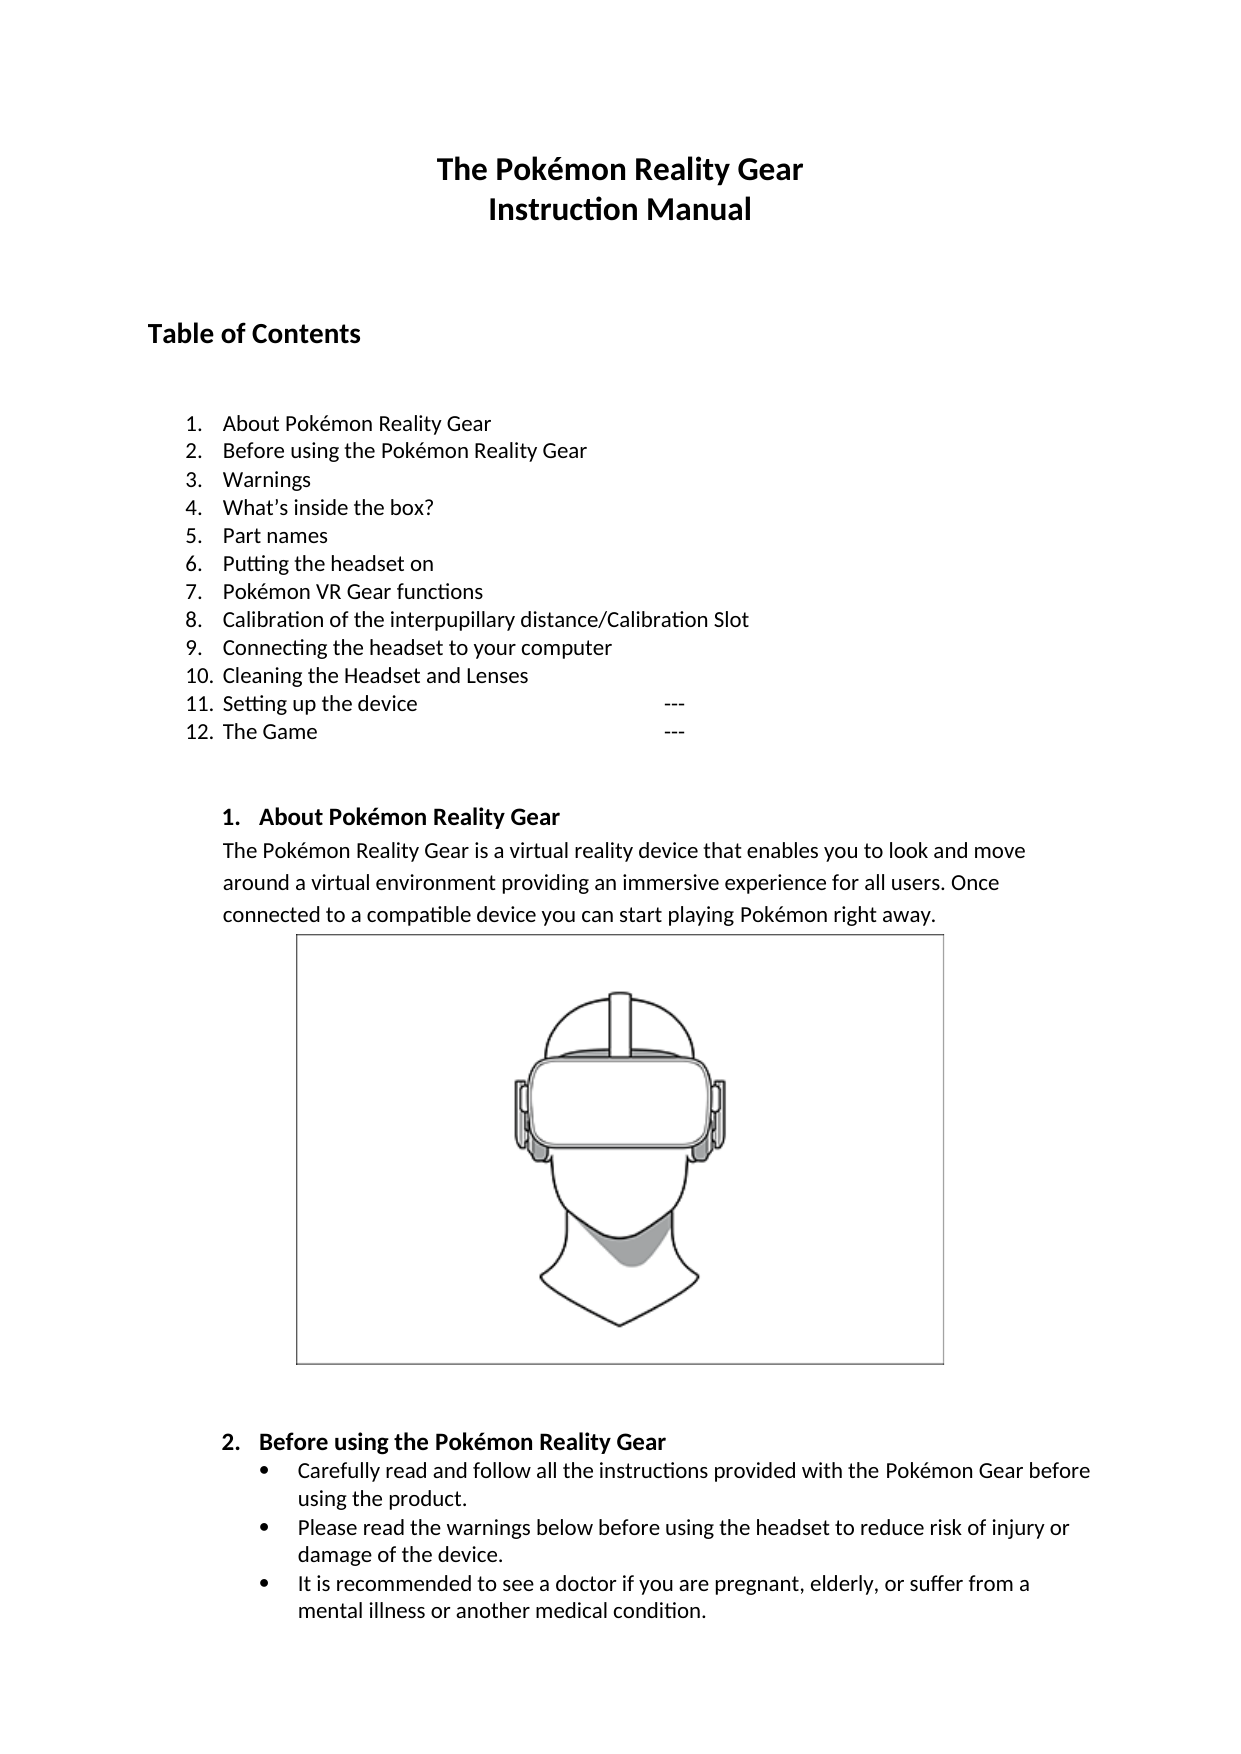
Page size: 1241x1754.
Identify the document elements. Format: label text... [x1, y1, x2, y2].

list Please read the warnings below before using the headset to reduce risk of injury or damage of the device. [260, 1513, 1093, 1569]
text The Pokémon Reality Gear [148, 148, 1093, 188]
list It is recommended to see a doctor if you are pregnant, elderly, or suffer from a mental illness or another medical condition. [260, 1569, 1093, 1625]
subtitle Table of Contents [148, 315, 1093, 350]
list Pokémon VR Gear functions [185, 577, 1093, 605]
list Part names [185, 521, 1093, 549]
list Warnings [185, 465, 1093, 493]
list Before using the Pokémon Reality Gear [221, 1426, 1093, 1457]
list About Pokémon Reality Gear [185, 409, 1093, 437]
list The Pokémon Reality Gear is a virtual reality device that enables you to look and move around a virtual environment providing an immersive experience for all users. Once connected to a compatible device you can start playing Pokémon right away. [223, 836, 1093, 928]
list Cleaning the Headset and Lenses [185, 661, 1093, 689]
list Calibration of the interpupillary distance/Calibration Slot [185, 605, 1093, 633]
list Before using the Pokémon Reality Gear [185, 437, 1093, 465]
picture [296, 934, 945, 1365]
list Putting the headset on [185, 549, 1093, 577]
text Instruction Manual [148, 188, 1093, 229]
list Setting up the device --- [185, 689, 1093, 717]
list Connecting the headset to your computer [185, 633, 1093, 661]
list Carefully read and follow all the instructions provided with the Pokémon Gear before using the product. [260, 1457, 1093, 1513]
list About Pokémon Reality Gear [221, 801, 1093, 831]
list The Game --- [185, 717, 1093, 745]
list What’s inside the box? [185, 493, 1093, 521]
